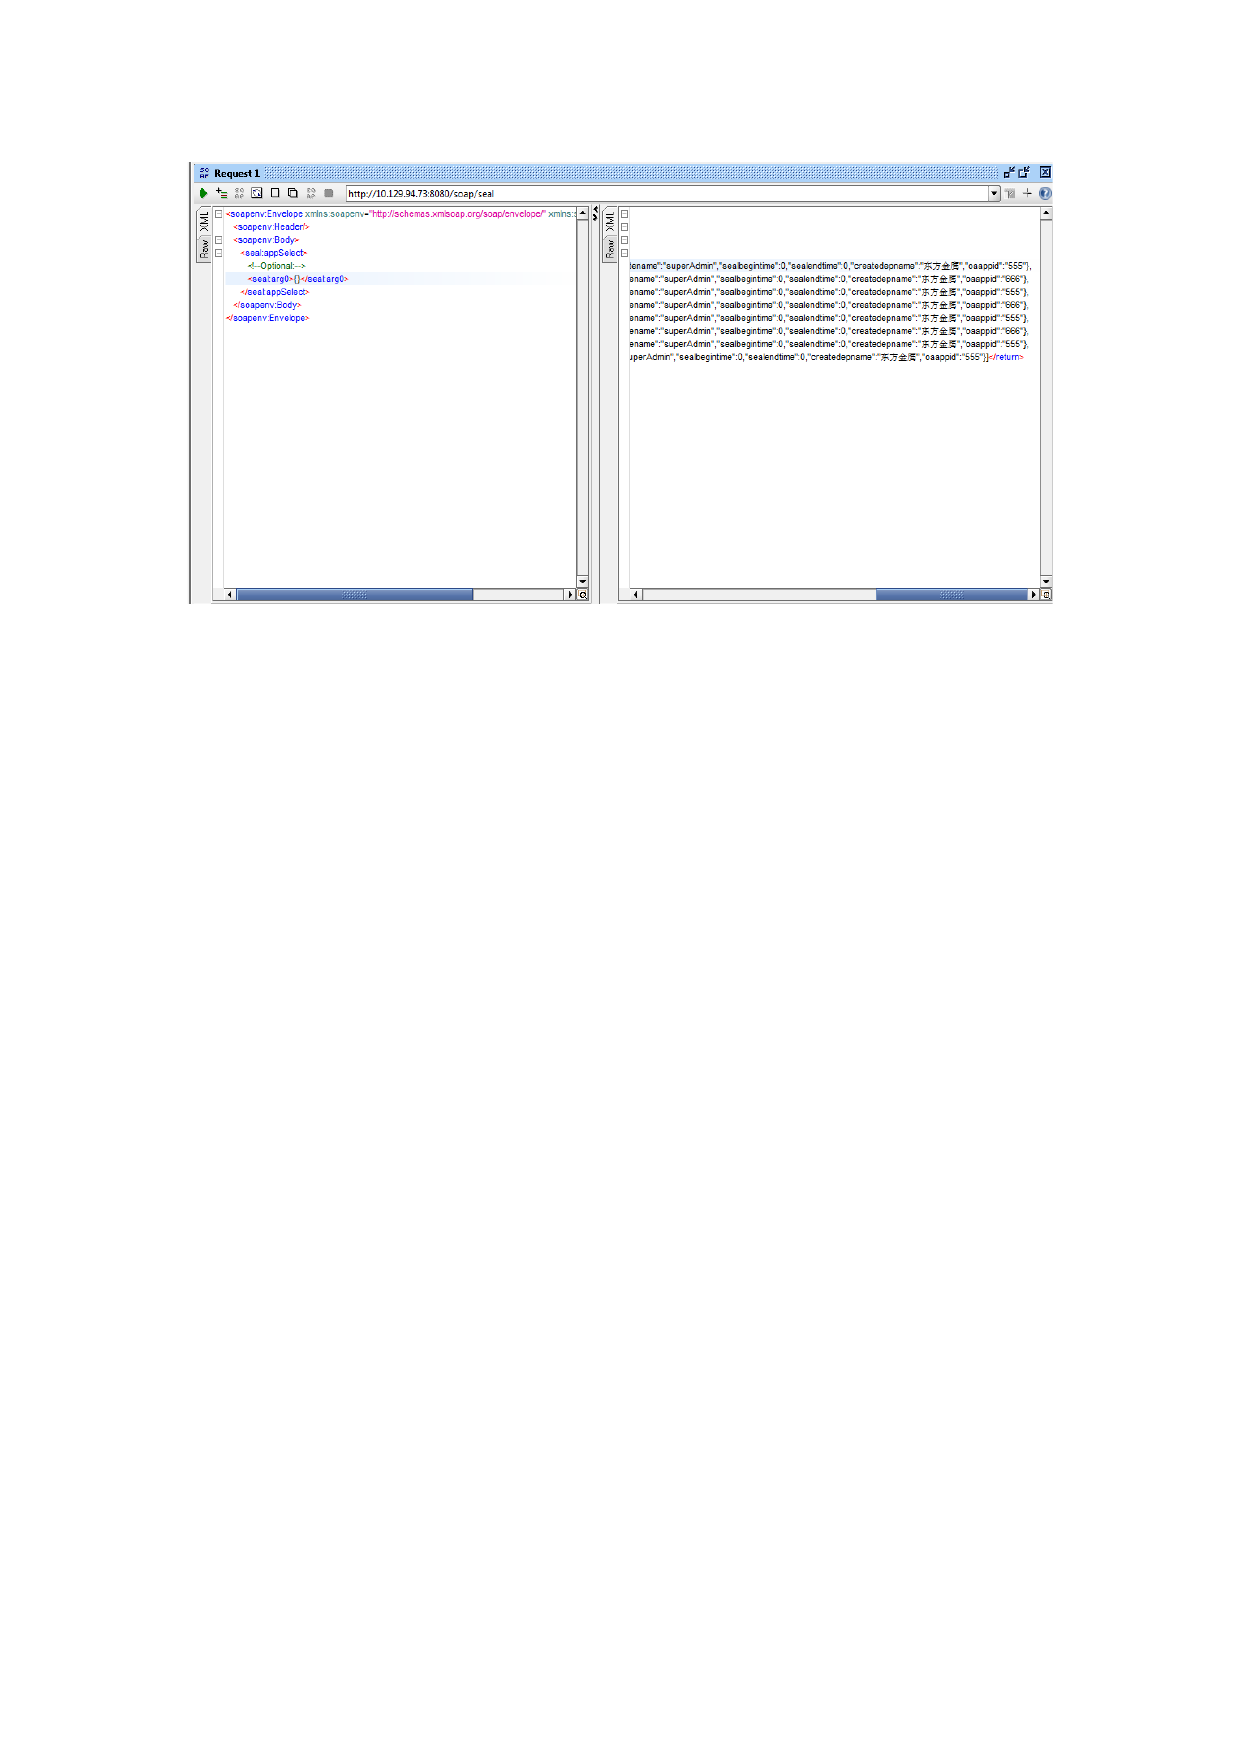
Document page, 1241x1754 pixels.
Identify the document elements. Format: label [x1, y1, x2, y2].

picture [187, 162, 1053, 604]
